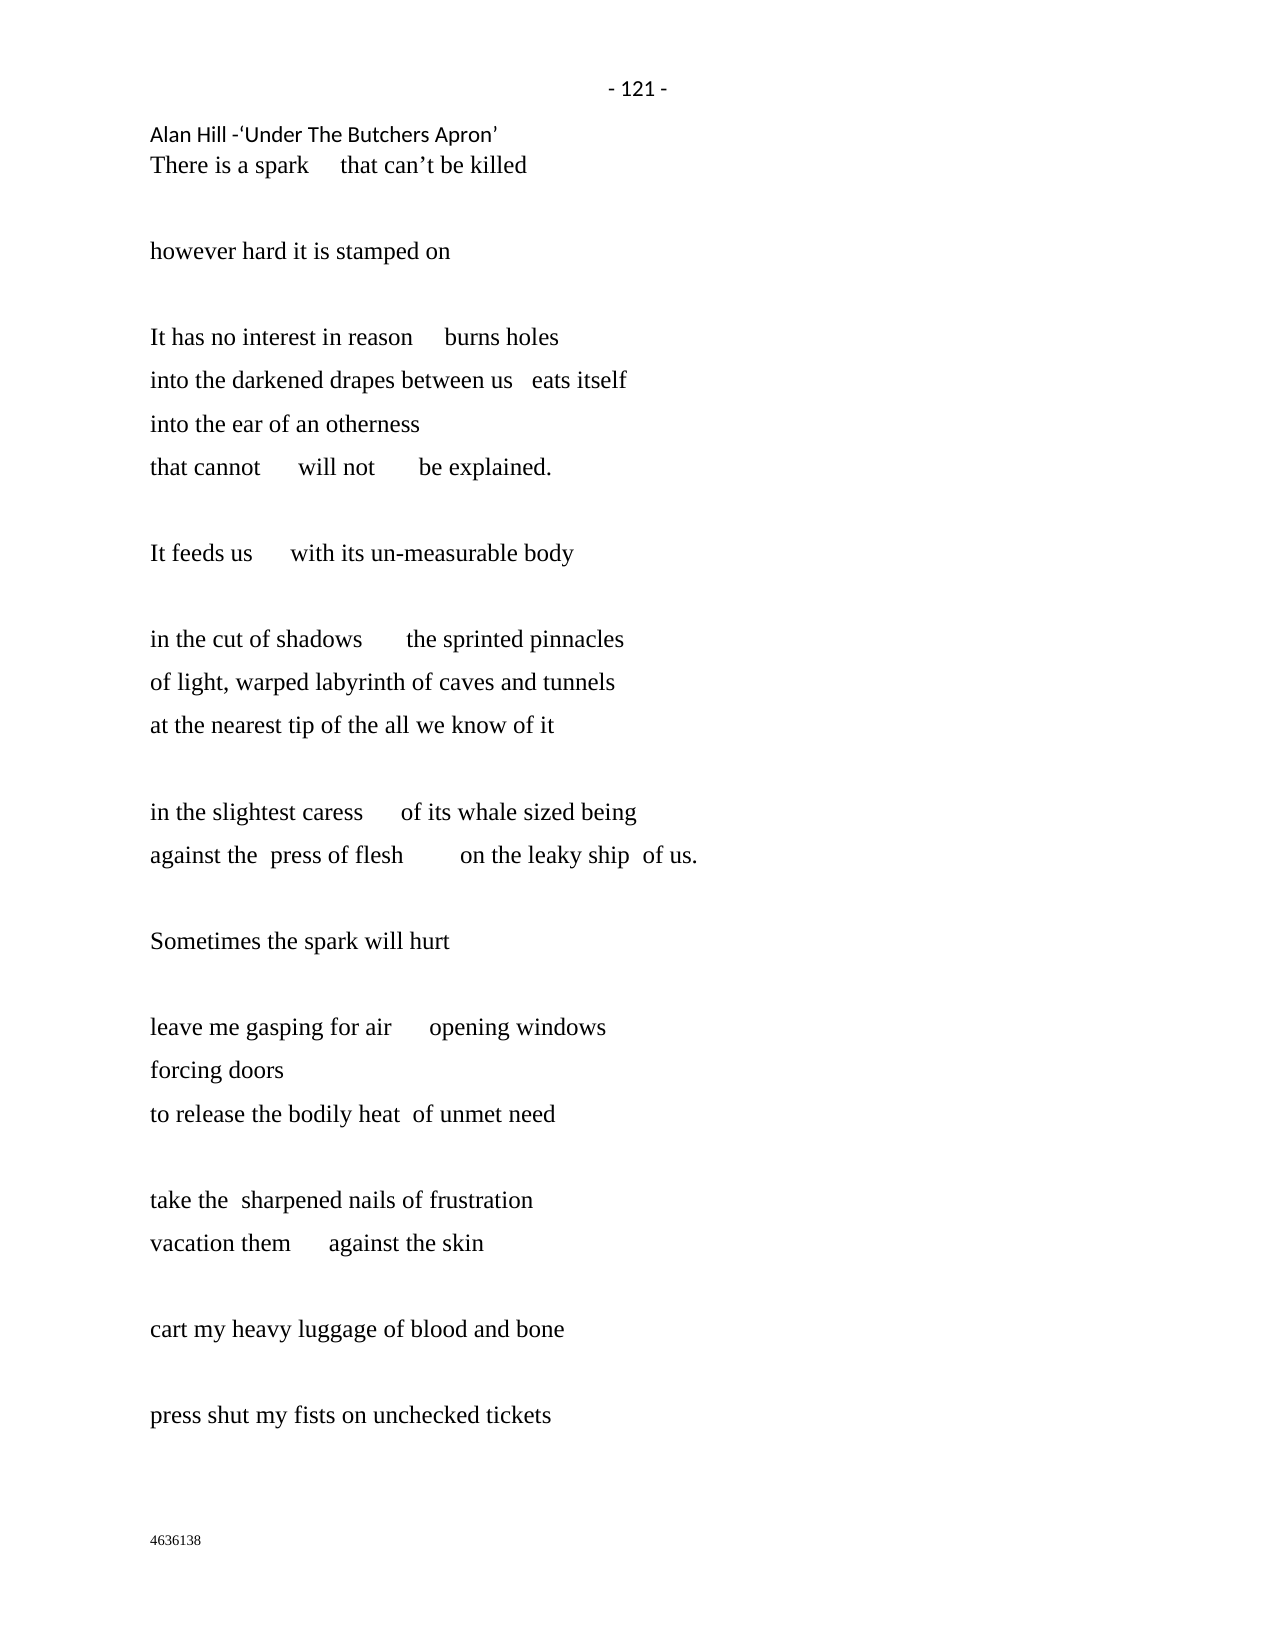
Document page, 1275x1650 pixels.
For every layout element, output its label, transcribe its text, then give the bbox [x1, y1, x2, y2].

text in the slightest caress of its whale sized being [150, 797, 1125, 826]
text however hard it is stamped on [150, 236, 1125, 265]
text in the cut of shadows the sprinted pinnacles [150, 624, 1125, 653]
text at the nearest tip of the all we know of it [150, 711, 1125, 739]
text Sometimes the spark will hurt [150, 926, 1125, 955]
text take the sharpened nails of frustration [150, 1185, 1125, 1214]
text vacation them against the skin [150, 1228, 1125, 1257]
text that cannot will not be explained. [150, 452, 1125, 481]
text into the darkened drapes between us eats itself [150, 366, 1125, 394]
text forcing doors [150, 1056, 1125, 1084]
text into the ear of an otherness [150, 409, 1125, 437]
text against the press of flesh on the leaky ship of us. [150, 840, 1125, 869]
text leave me gasping for air opening windows [150, 1012, 1125, 1041]
text It feeds us with its un-measurable body [150, 538, 1125, 567]
text to release the bodily heat of unmet need [150, 1099, 1125, 1127]
text It has no interest in reason burns holes [150, 322, 1125, 351]
text There is a spark that can’t be killed [150, 150, 1125, 179]
text press shut my fists on unchecked tickets [150, 1401, 1125, 1429]
text cart my heavy luggage of blood and bone [150, 1314, 1125, 1343]
text of light, warped labyrinth of caves and tunnels [150, 667, 1125, 696]
